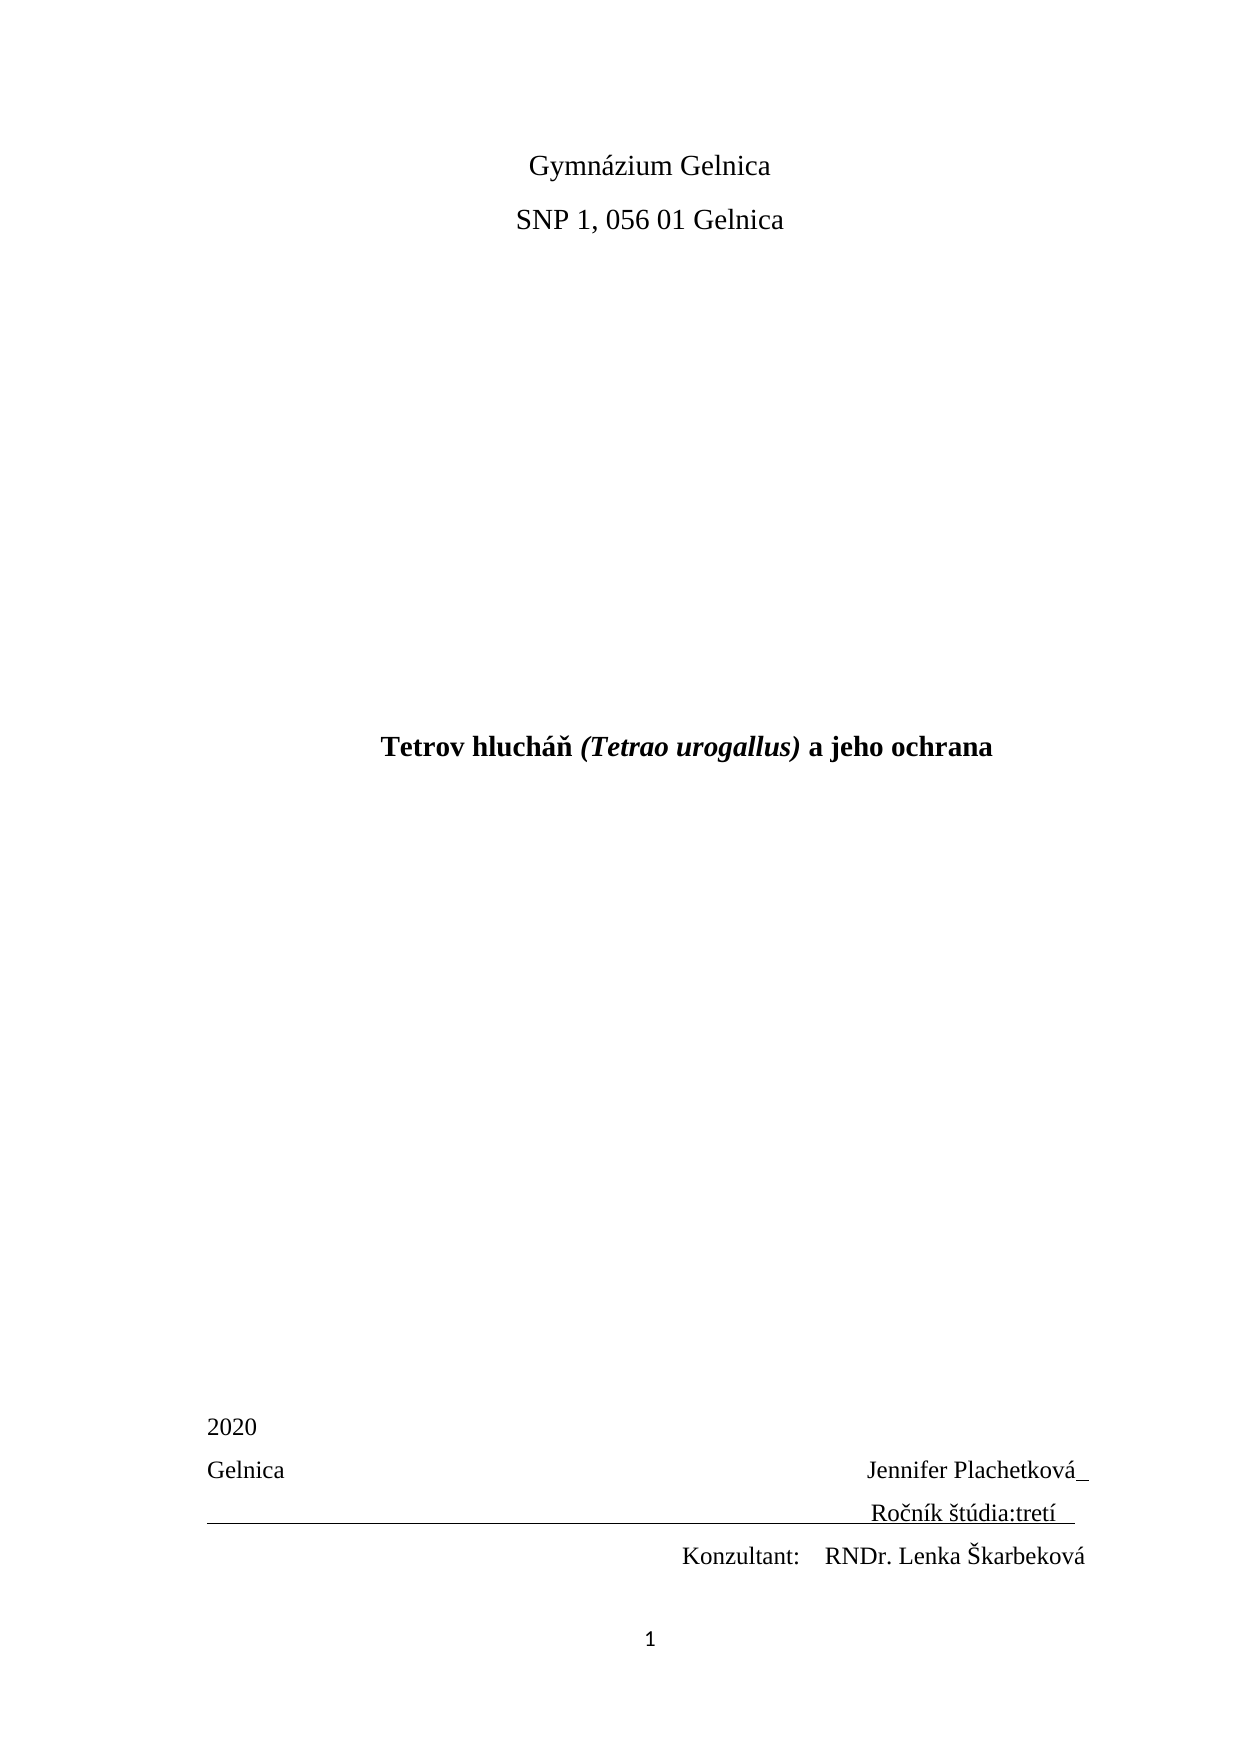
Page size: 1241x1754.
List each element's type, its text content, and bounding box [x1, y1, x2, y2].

text Tetrov hlucháň (Tetrao urogallus) a jeho ochrana [207, 729, 1093, 763]
text SNP 1, 056 01 Gelnica [207, 202, 1092, 236]
text Gelnica Jennifer Plachetková Ročník štúdia:tretí [207, 1455, 1092, 1527]
text 2020 [207, 1412, 1092, 1441]
text Konzultant: RNDr. Lenka Škarbeková [207, 1541, 1093, 1570]
text Gymnázium Gelnica [207, 148, 1092, 181]
